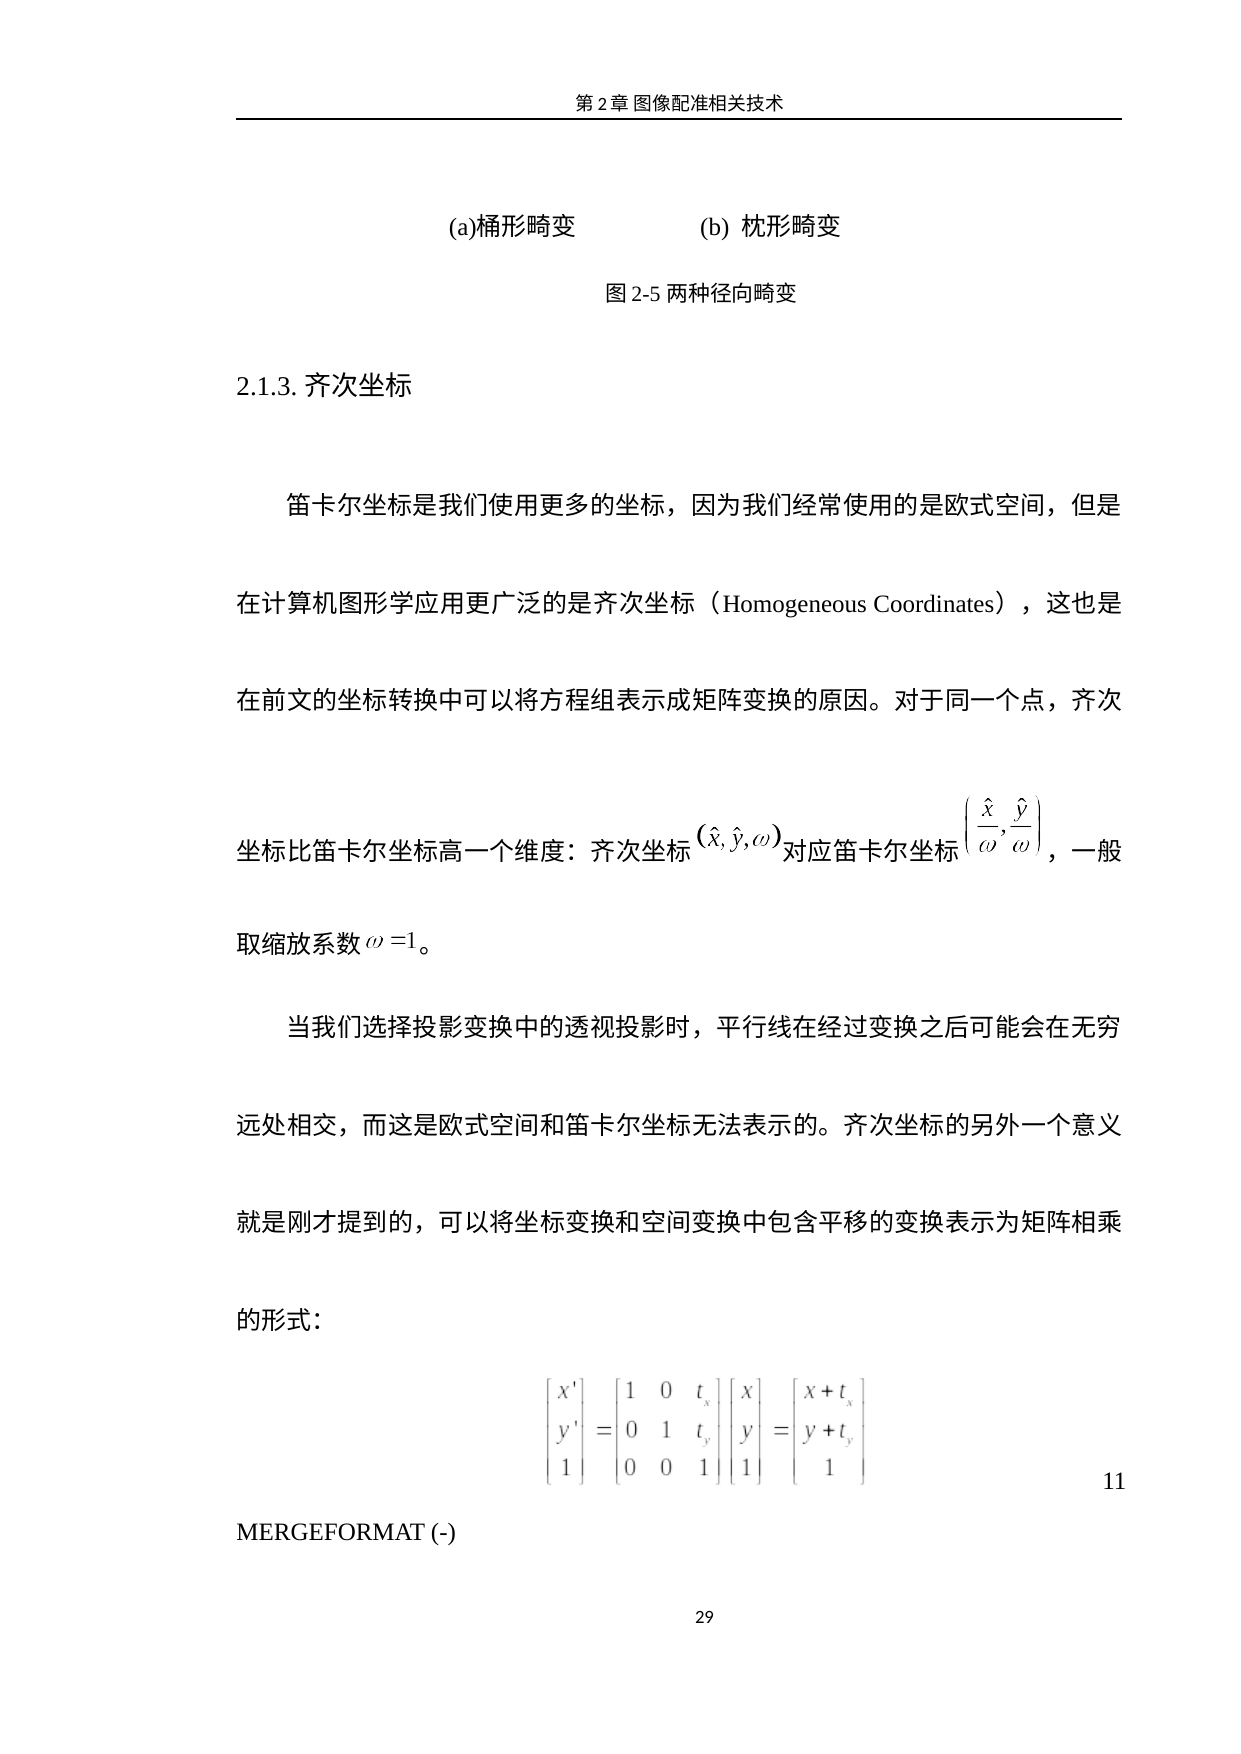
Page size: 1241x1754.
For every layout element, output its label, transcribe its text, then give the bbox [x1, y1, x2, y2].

text 笛卡尔坐标是我们使用更多的坐标，因为我们经常使用的是欧式空间，但是在计算机图形学应用更广泛的是齐次坐标（Homogeneous Coordinates），这也是在前文的坐标转换中可以将方程组表示成矩阵变换的原因。对于同一个点，齐次坐标比笛卡尔坐标高一个维度：齐次坐标对应笛卡尔坐标，一般取缩放系数。 [236, 471, 1122, 975]
subtitle 2.1.3. 齐次坐标 [236, 351, 1122, 416]
text (a)桶形畸变 (b) 枕形畸变 [361, 192, 1122, 257]
text 当我们选择投影变换中的透视投影时，平行线在经过变换之后可能会在无穷远处相交，而这是欧式空间和笛卡尔坐标无法表示的。齐次坐标的另外一个意义就是刚才提到的，可以将坐标变换和空间变换中包含平移的变换表示为矩阵相乘的形式： [236, 993, 1122, 1351]
text 图2-5 两种径向畸变 [236, 275, 1122, 308]
